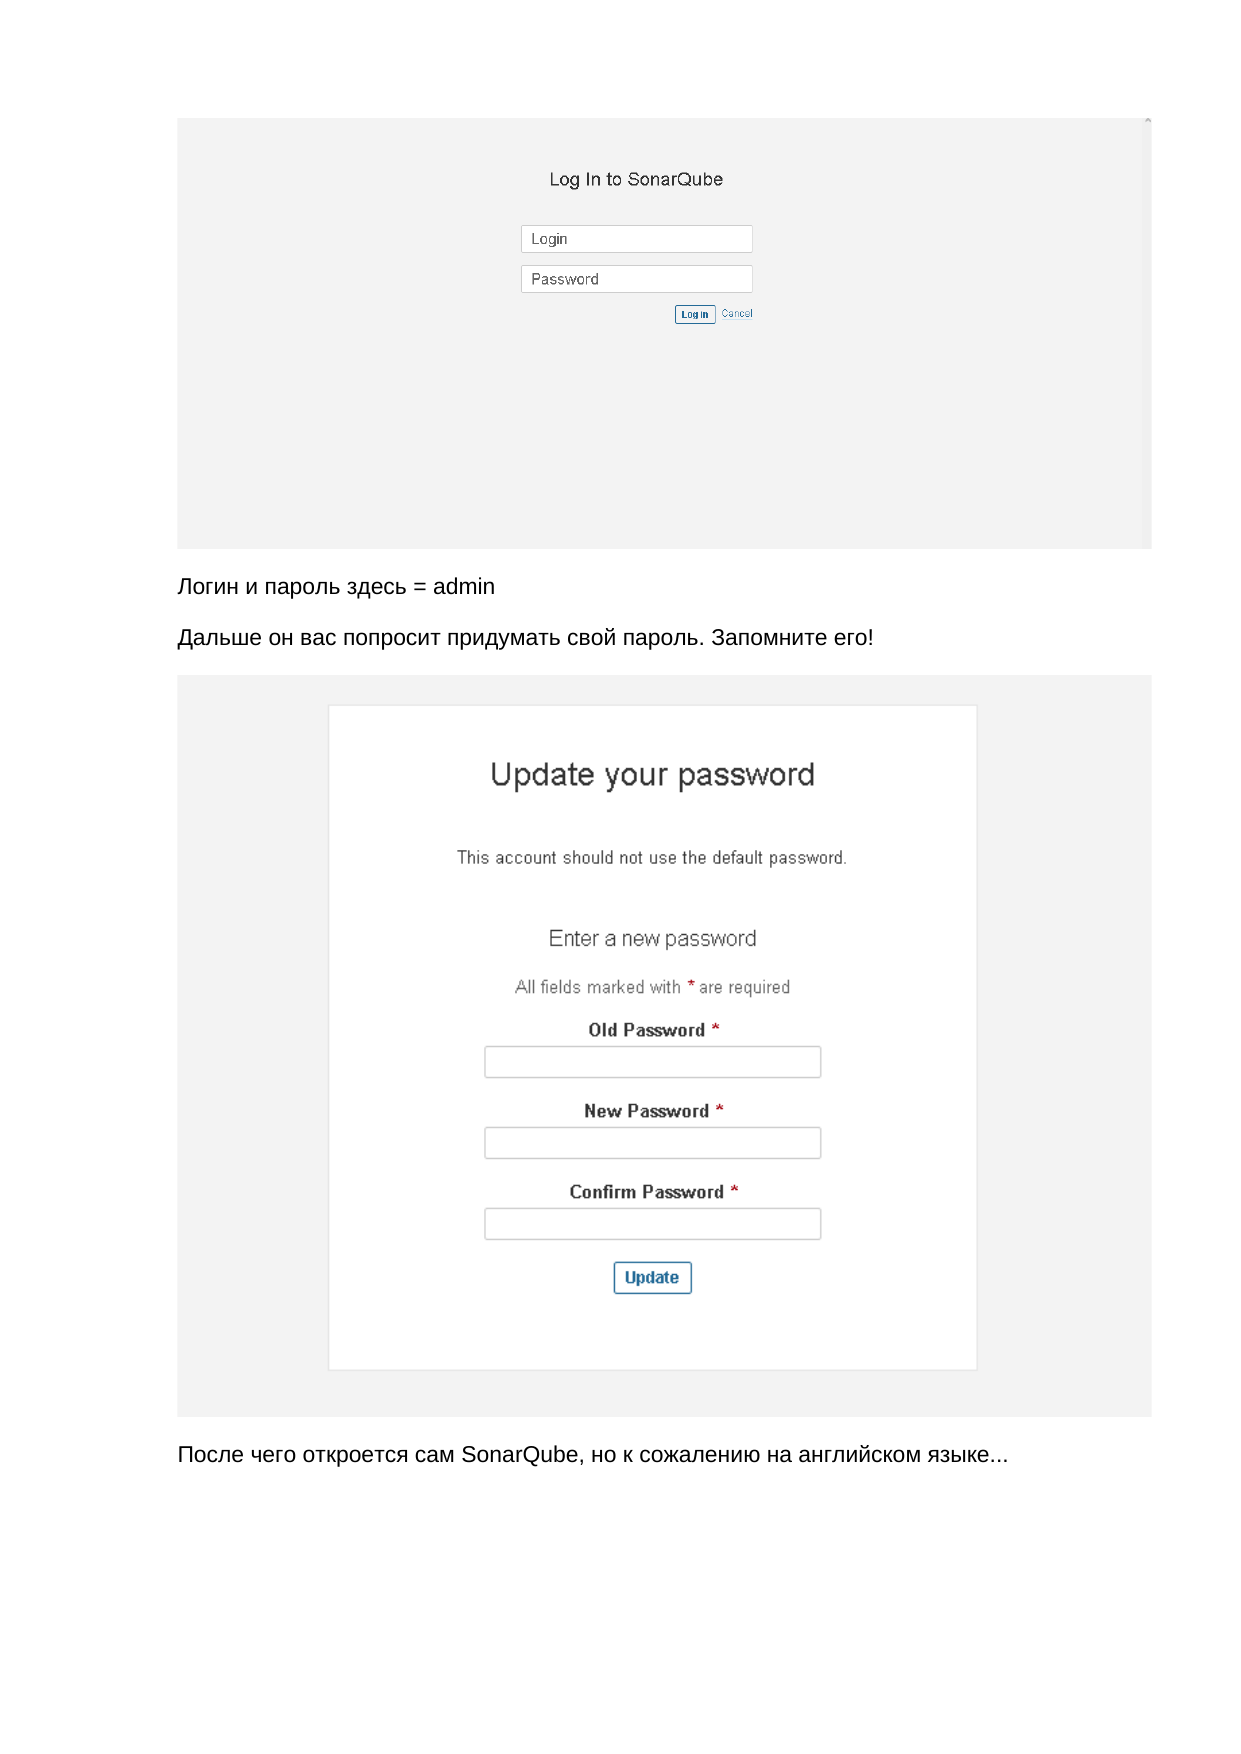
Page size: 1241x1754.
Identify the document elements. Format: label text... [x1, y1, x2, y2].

text После чего откроется сам SonarQube, но к сожалению на английском языке... [177, 1441, 1152, 1468]
picture [177, 675, 1152, 1417]
text Дальше он вас попросит придумать свой пароль. Запомните его! [177, 624, 1152, 651]
text Логин и пароль здесь = admin [177, 573, 1152, 600]
picture [177, 118, 1152, 549]
